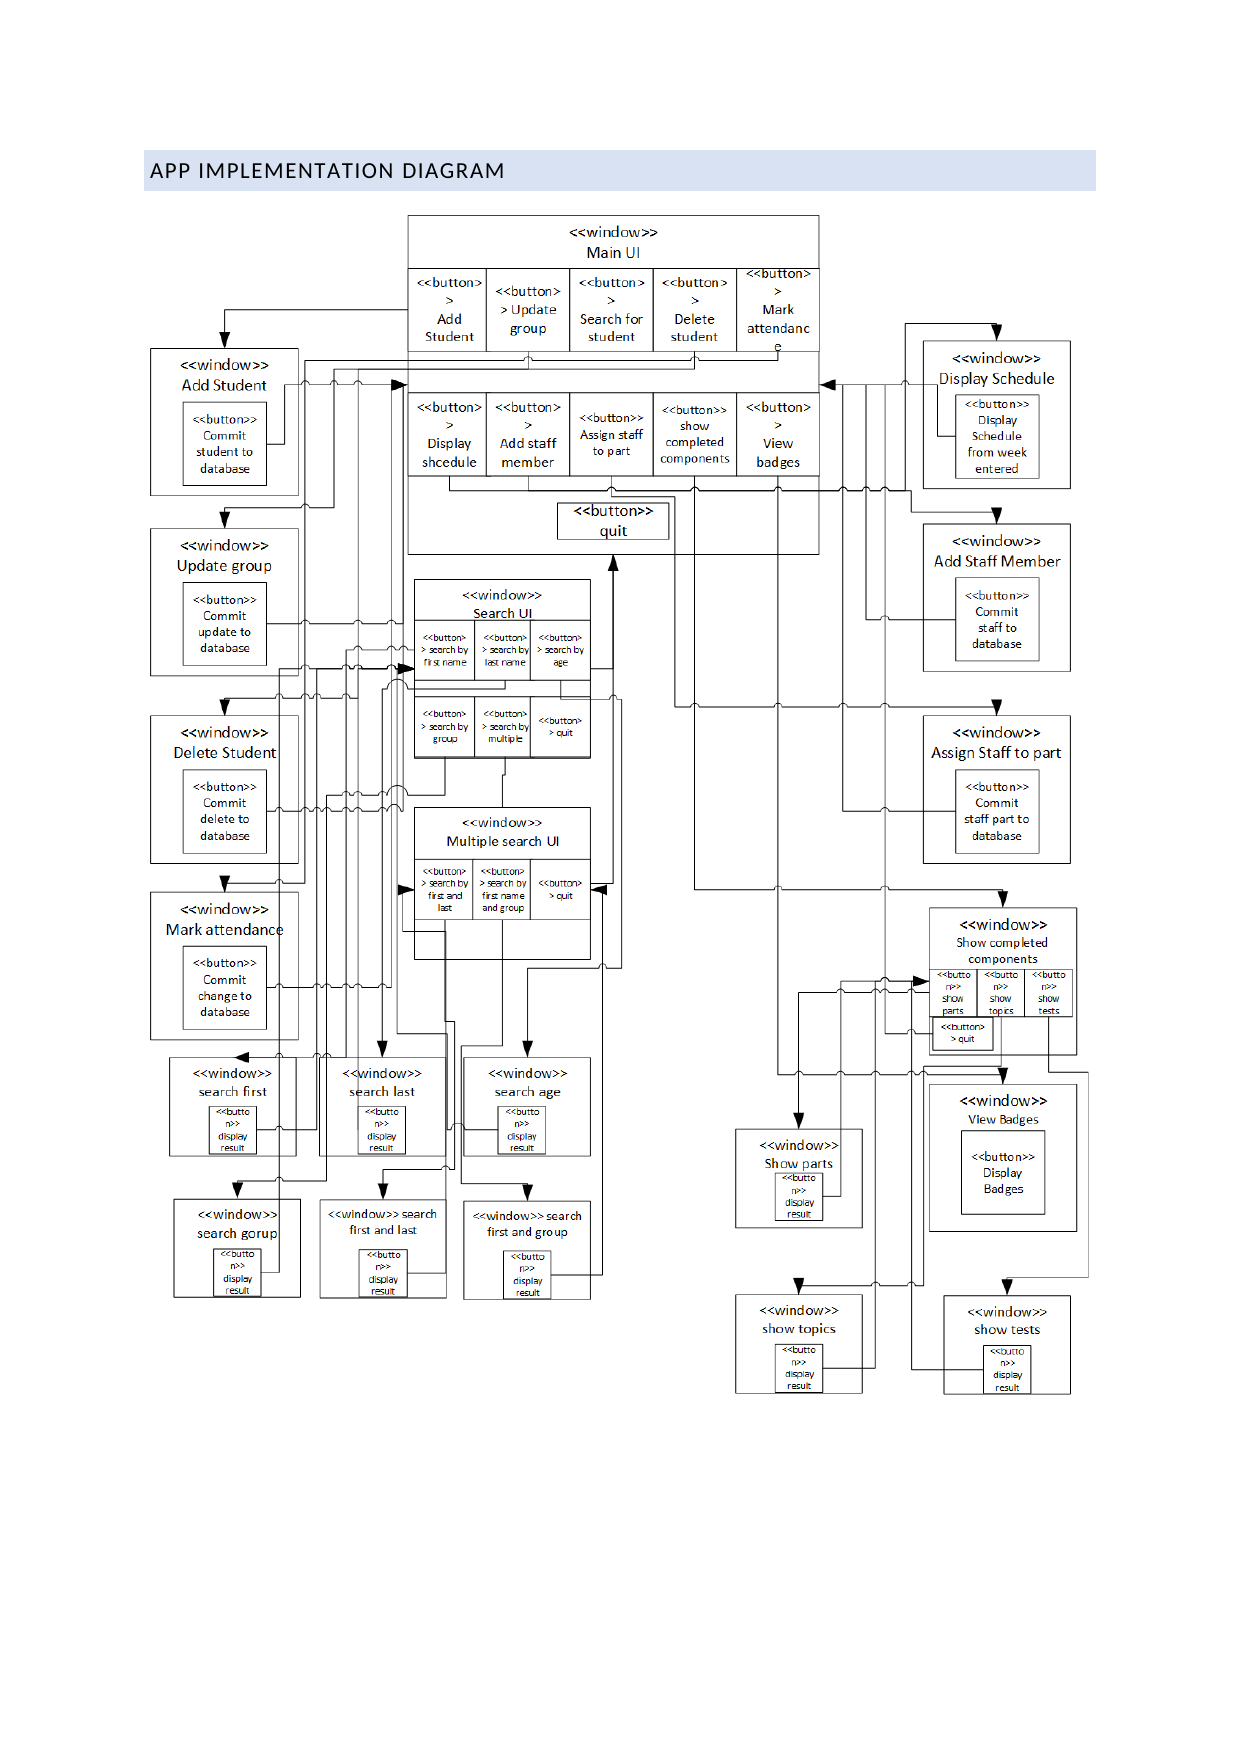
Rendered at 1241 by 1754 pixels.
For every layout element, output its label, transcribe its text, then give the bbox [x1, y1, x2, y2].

picture [150, 215, 1089, 1399]
subtitle App Implementation Diagram [150, 156, 1090, 184]
